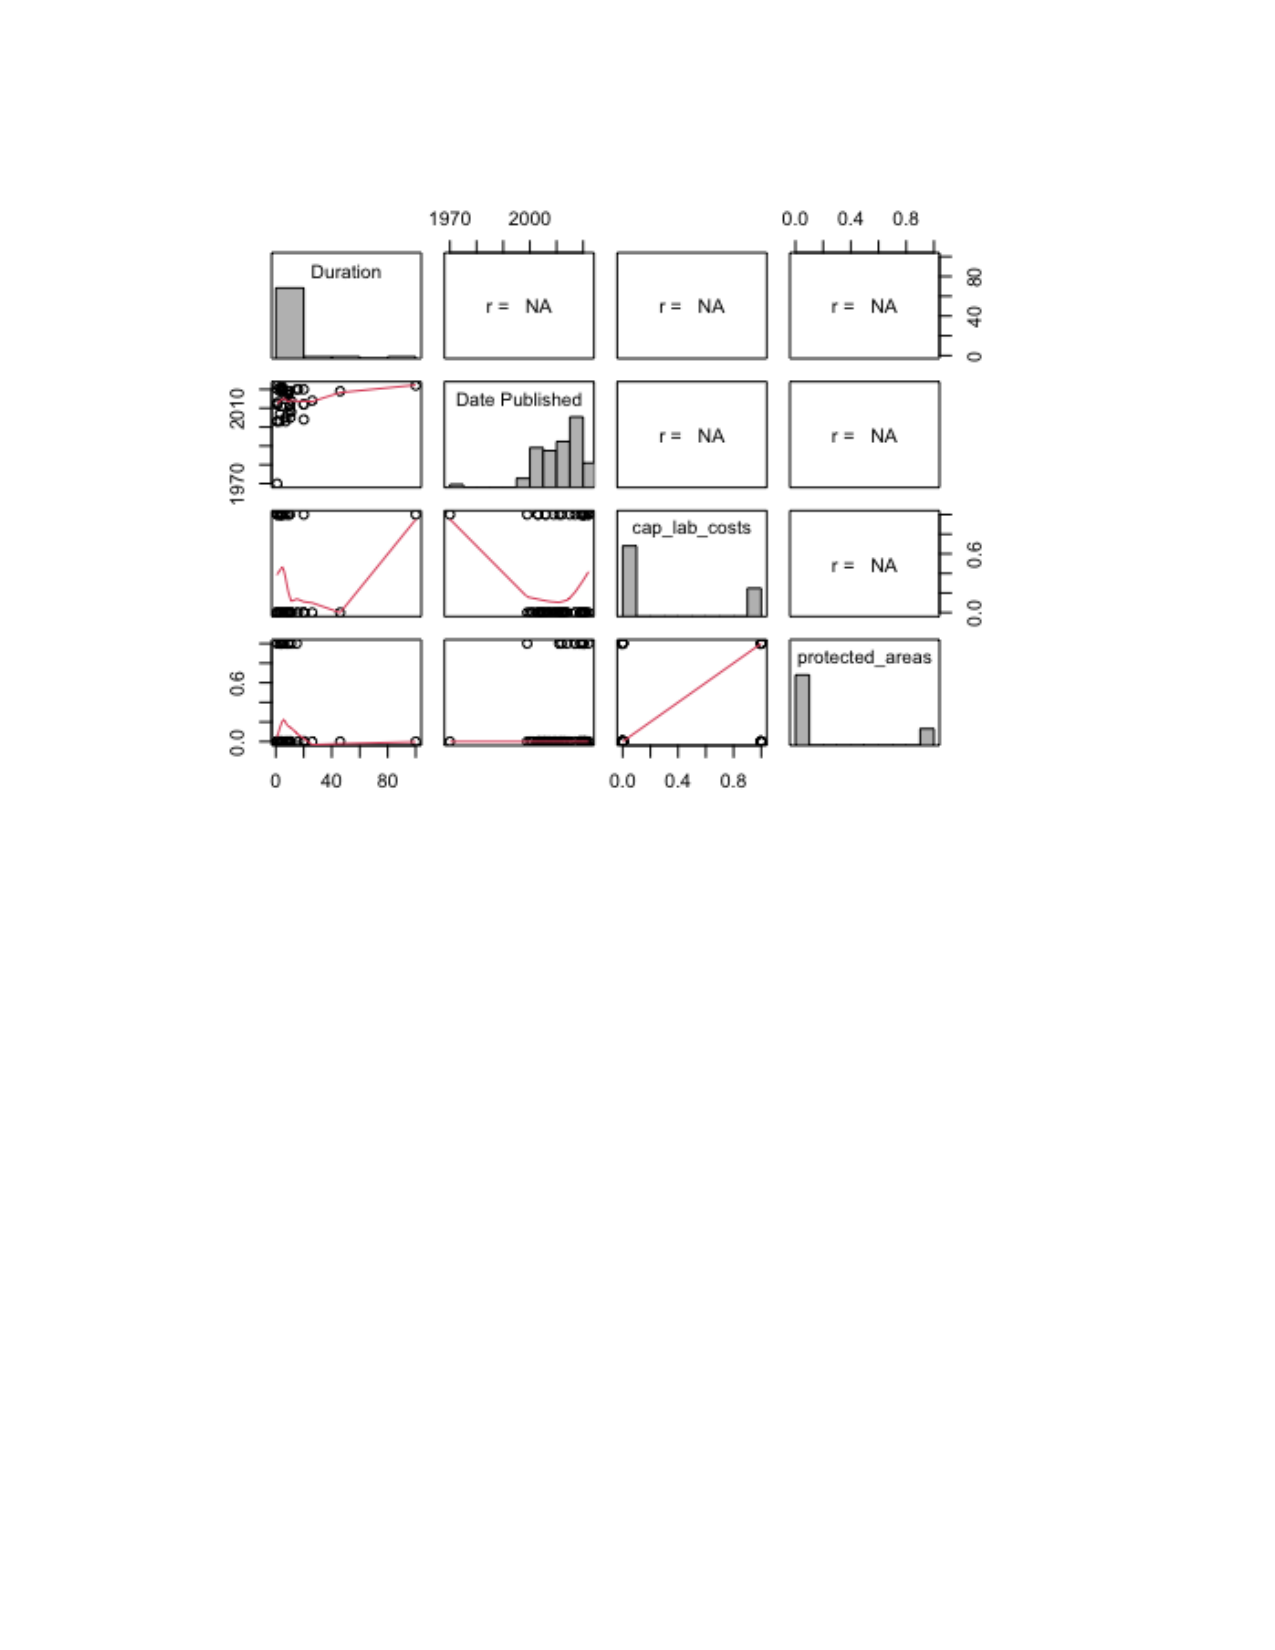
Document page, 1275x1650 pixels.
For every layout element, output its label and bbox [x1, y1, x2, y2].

picture [168, 150, 1044, 850]
